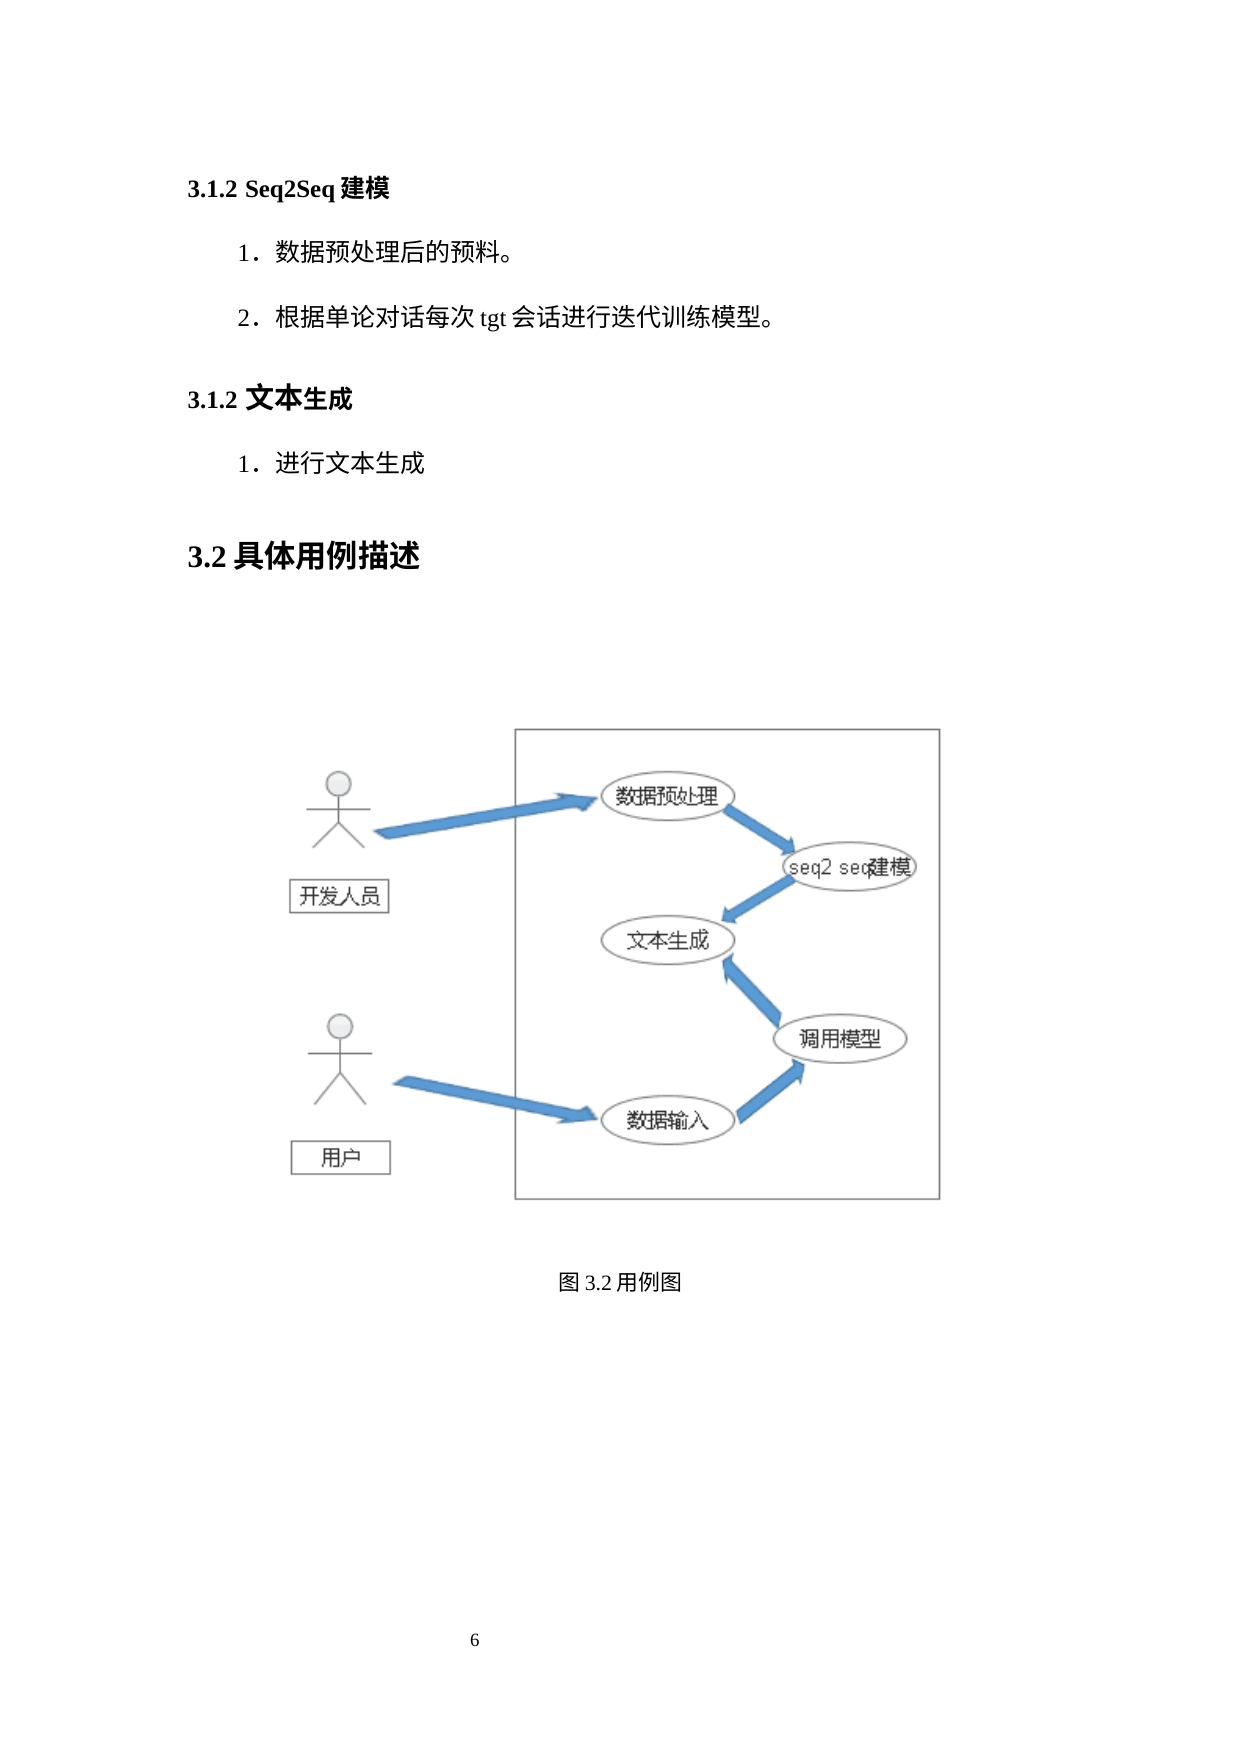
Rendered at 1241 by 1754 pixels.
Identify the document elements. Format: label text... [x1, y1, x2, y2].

text 图3.2用例图 [187, 1264, 1053, 1297]
text 1．进行文本生成 [187, 429, 1053, 494]
picture [230, 646, 1011, 1244]
text 1．数据预处理后的预料。 [187, 218, 1053, 283]
text 2．根据单论对话每次tgt会话进行迭代训练模型。 [187, 283, 1053, 348]
subtitle 3.1.2 文本生成 [187, 373, 1053, 417]
subtitle 3.2具体用例描述 [187, 522, 1053, 587]
subtitle 3.1.2 Seq2Seq建模 [187, 162, 1053, 206]
